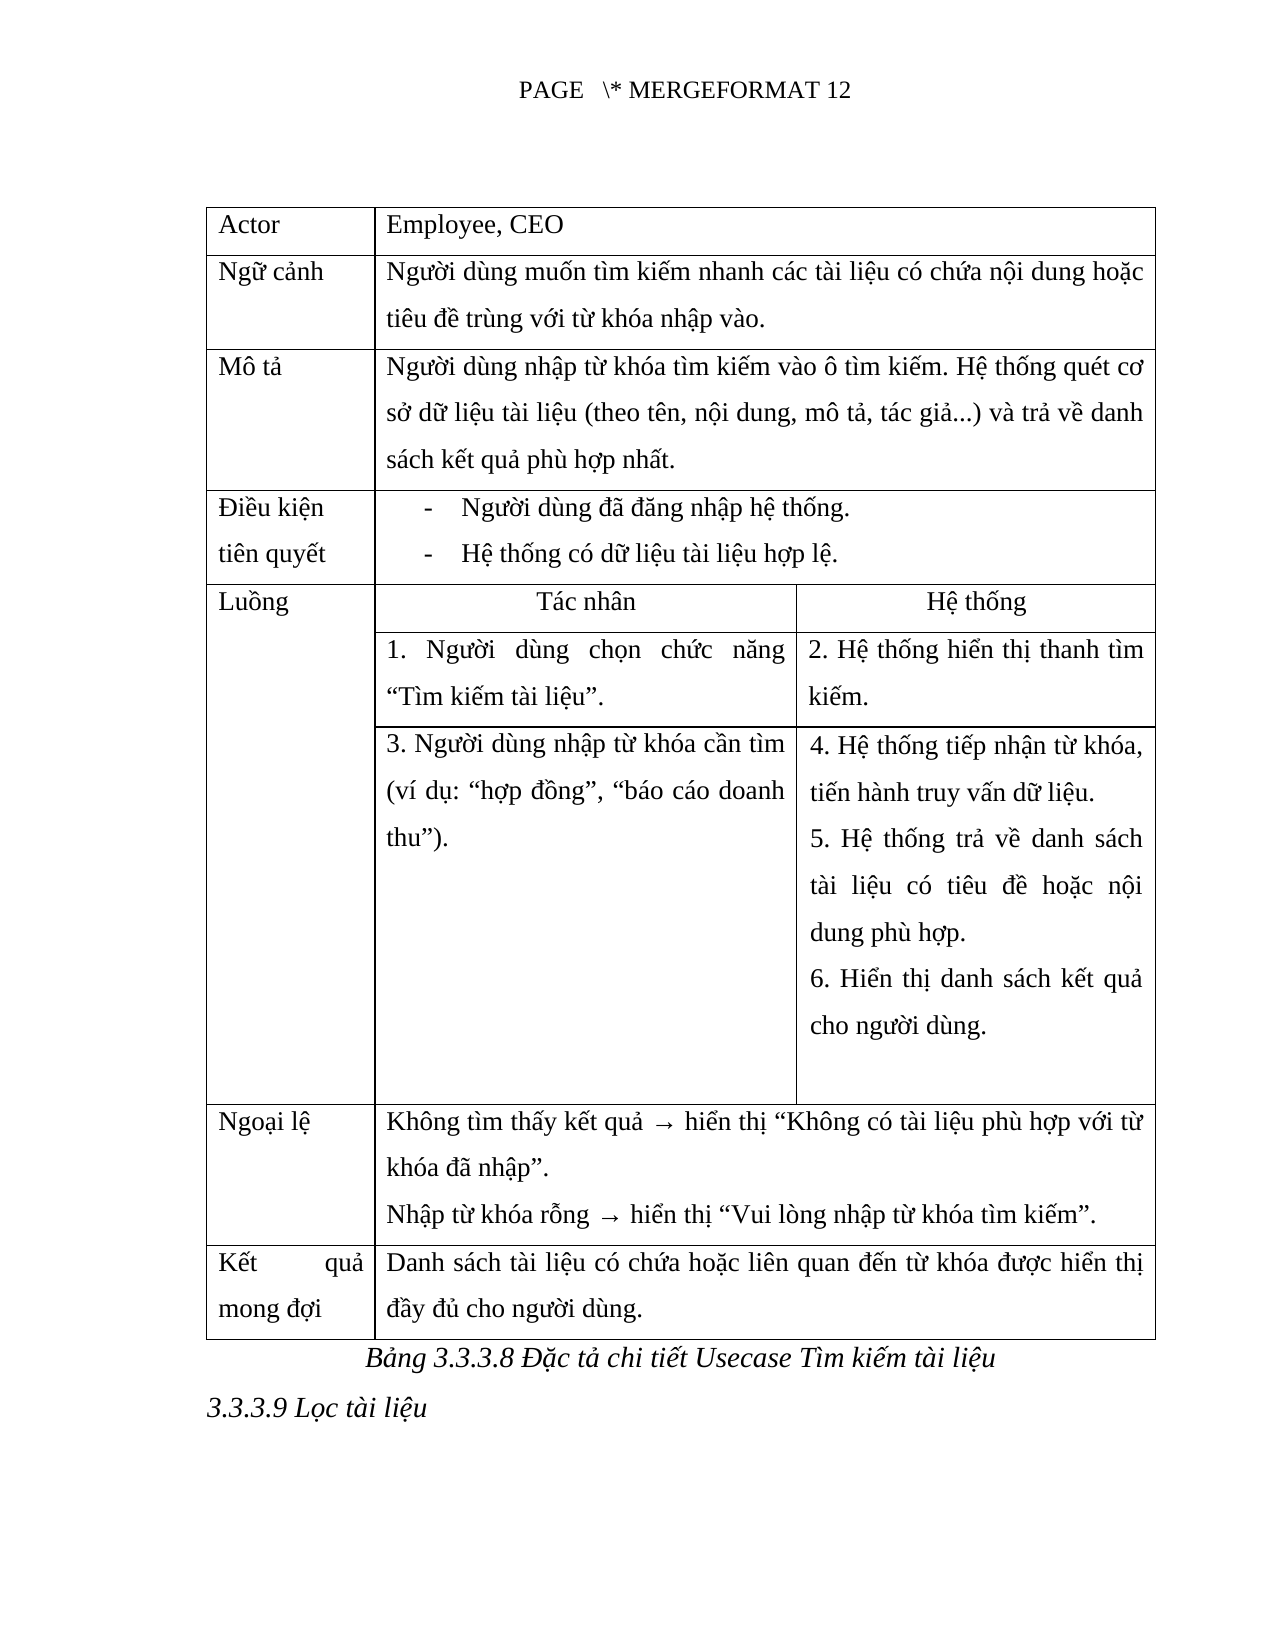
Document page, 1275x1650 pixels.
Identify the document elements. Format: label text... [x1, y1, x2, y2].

table_cell Luồng [207, 585, 374, 1104]
table_cell Người dùng muốn tìm kiếm nhanh các tài liệu có chứa nội dung hoặc tiêu đề trùng với từ khóa nhập vào. [376, 256, 1155, 349]
text Bảng 3.3.3.8 Đặc tả chi tiết Usecase Tìm kiếm tài liệu [207, 1340, 1157, 1374]
table_cell Actor [207, 208, 374, 254]
table_cell 2. Hệ thống hiển thị thanh tìm kiếm. [797, 633, 1155, 726]
table_cell Employee, CEO [376, 208, 1155, 254]
table_cell Điều kiện tiên quyết [207, 491, 374, 584]
table_cell 3. Người dùng nhập từ khóa cần tìm (ví dụ: “hợp đồng”, “báo cáo doanh thu”). [376, 728, 796, 1104]
table_cell [797, 728, 1155, 1104]
table_cell Kết quả mong đợi [207, 1246, 374, 1339]
table_cell Tác nhân [376, 585, 796, 632]
table_cell Hệ thống [797, 585, 1155, 632]
text 3.3.3.9 Lọc tài liệu [207, 1391, 1157, 1424]
table_cell Ngữ cảnh [207, 256, 374, 349]
table_cell Không tìm thấy kết quả → hiển thị “Không có tài liệu phù hợp với từ khóa đã nhập”. Nhập từ khóa rỗng → hiển thị “Vui lòng nhập từ khóa tìm kiếm”. [376, 1105, 1155, 1245]
table_cell Danh sách tài liệu có chứa hoặc liên quan đến từ khóa được hiển thị đầy đủ cho người dùng. [376, 1246, 1155, 1339]
table_cell Người dùng đã đăng nhập hệ thống. Hệ thống có dữ liệu tài liệu hợp lệ. [376, 491, 1155, 584]
table_cell Mô tả [207, 350, 374, 490]
table_cell Người dùng nhập từ khóa tìm kiếm vào ô tìm kiếm. Hệ thống quét cơ sở dữ liệu tài liệu (theo tên, nội dung, mô tả, tác giả...) và trả về danh sách kết quả phù hợp nhất. [376, 350, 1155, 490]
table_cell Ngoại lệ [207, 1105, 374, 1245]
table_cell 1. Người dùng chọn chức năng “Tìm kiếm tài liệu”. [376, 633, 796, 726]
